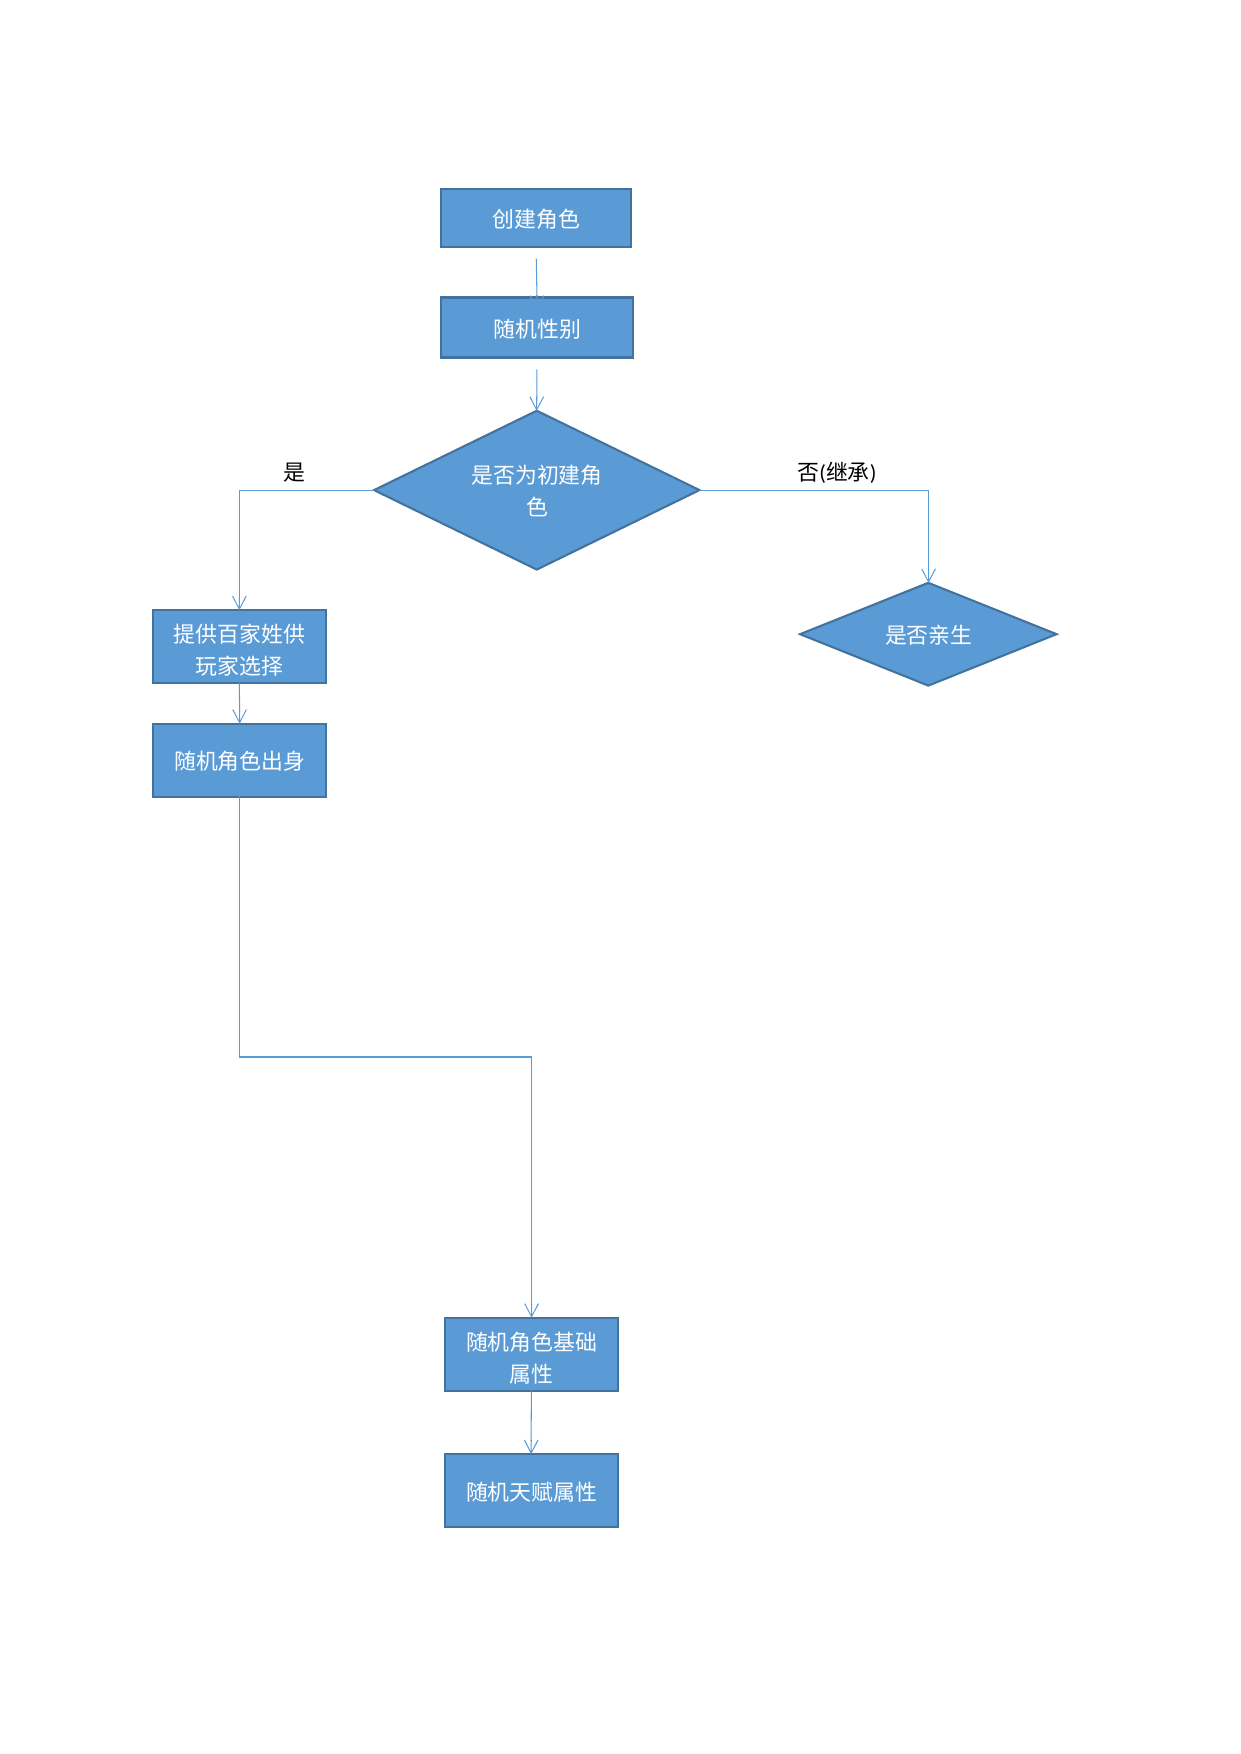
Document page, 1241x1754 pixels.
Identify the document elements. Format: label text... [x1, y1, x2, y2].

text 是 否(继承) [187, 454, 443, 487]
text 是 否(继承) [630, 454, 1053, 487]
